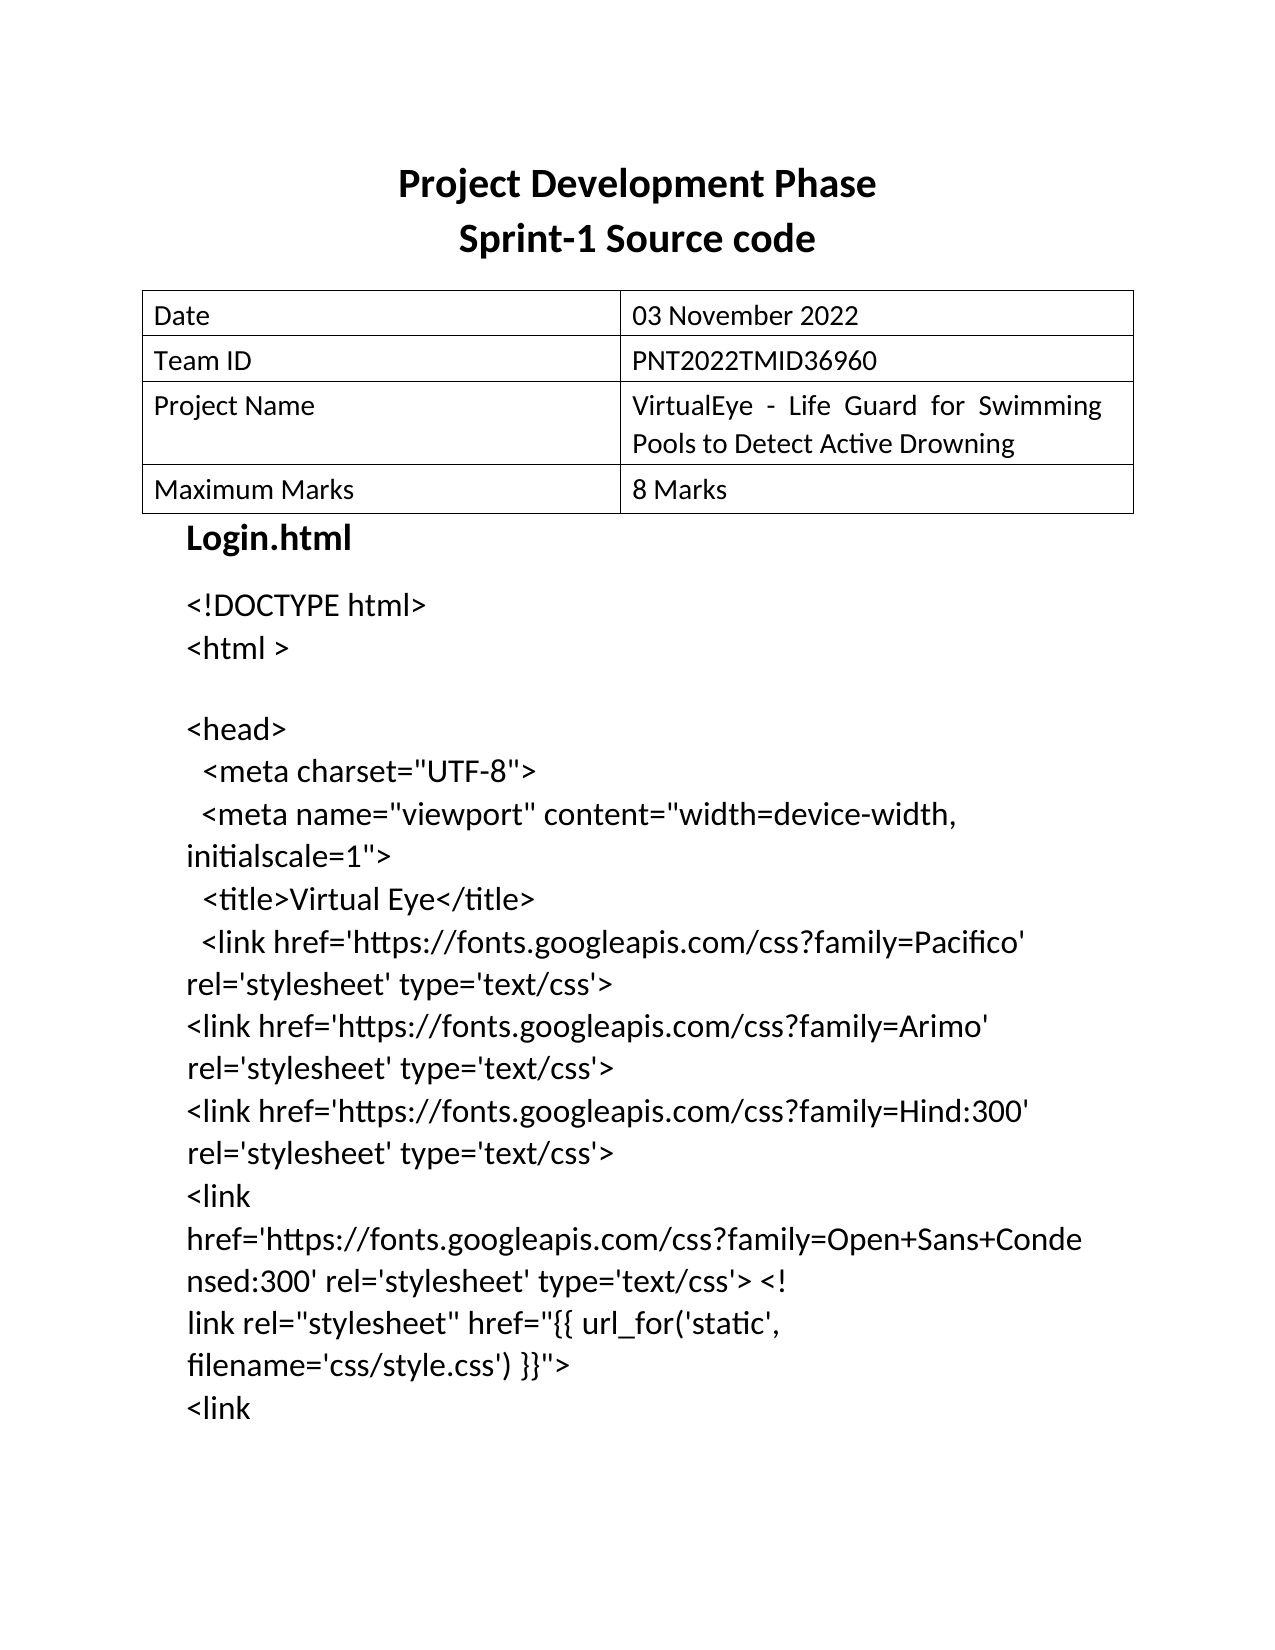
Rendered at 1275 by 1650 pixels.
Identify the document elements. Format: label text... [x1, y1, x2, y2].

text <link href='https://fonts.googleapis.com/css?family=Hind:300' rel='stylesheet' type='text/css'> [186, 1090, 1084, 1173]
table_cell Team ID [143, 336, 620, 381]
text <meta charset="UTF-8"> [202, 751, 1084, 791]
text Project Development Phase [191, 157, 1084, 208]
text Login.html [186, 514, 1084, 560]
table_cell PNT2022TMID36960 [621, 336, 1133, 381]
table_cell Maximum Marks [143, 465, 620, 513]
text <!DOCTYPE html> [186, 584, 1084, 625]
text <head> [186, 708, 1084, 748]
text <meta name="viewport" content="width=device-width, initialscale=1"> [186, 793, 1084, 876]
table_cell Project Name [143, 382, 620, 464]
text <link [186, 1387, 1084, 1428]
text <html > [186, 627, 1084, 667]
table_cell VirtualEye - Life Guard for Swimming Pools to Detect Active Drowning [621, 382, 1133, 464]
table_header Date [143, 291, 620, 335]
text href='https://fonts.googleapis.com/css?family=Open+Sans+Conde [186, 1218, 1084, 1258]
text <link href='https://fonts.googleapis.com/css?family=Pacifico' rel='stylesheet' type='text/css'> [186, 921, 1084, 1003]
text Sprint-1 Source code [191, 212, 1084, 263]
text nsed:300' rel='stylesheet' type='text/css'> <!link rel="stylesheet" href="{{ url_for('static', filename='css/style.css') }}"> [186, 1261, 827, 1385]
text <title>Virtual Eye</title> [202, 878, 1084, 919]
text <link href='https://fonts.googleapis.com/css?family=Arimo' rel='stylesheet' type='text/css'> [186, 1006, 1084, 1088]
text <link [186, 1175, 1084, 1216]
table_cell 8 Marks [621, 465, 1133, 513]
table_header 03 November 2022 [621, 291, 1133, 335]
